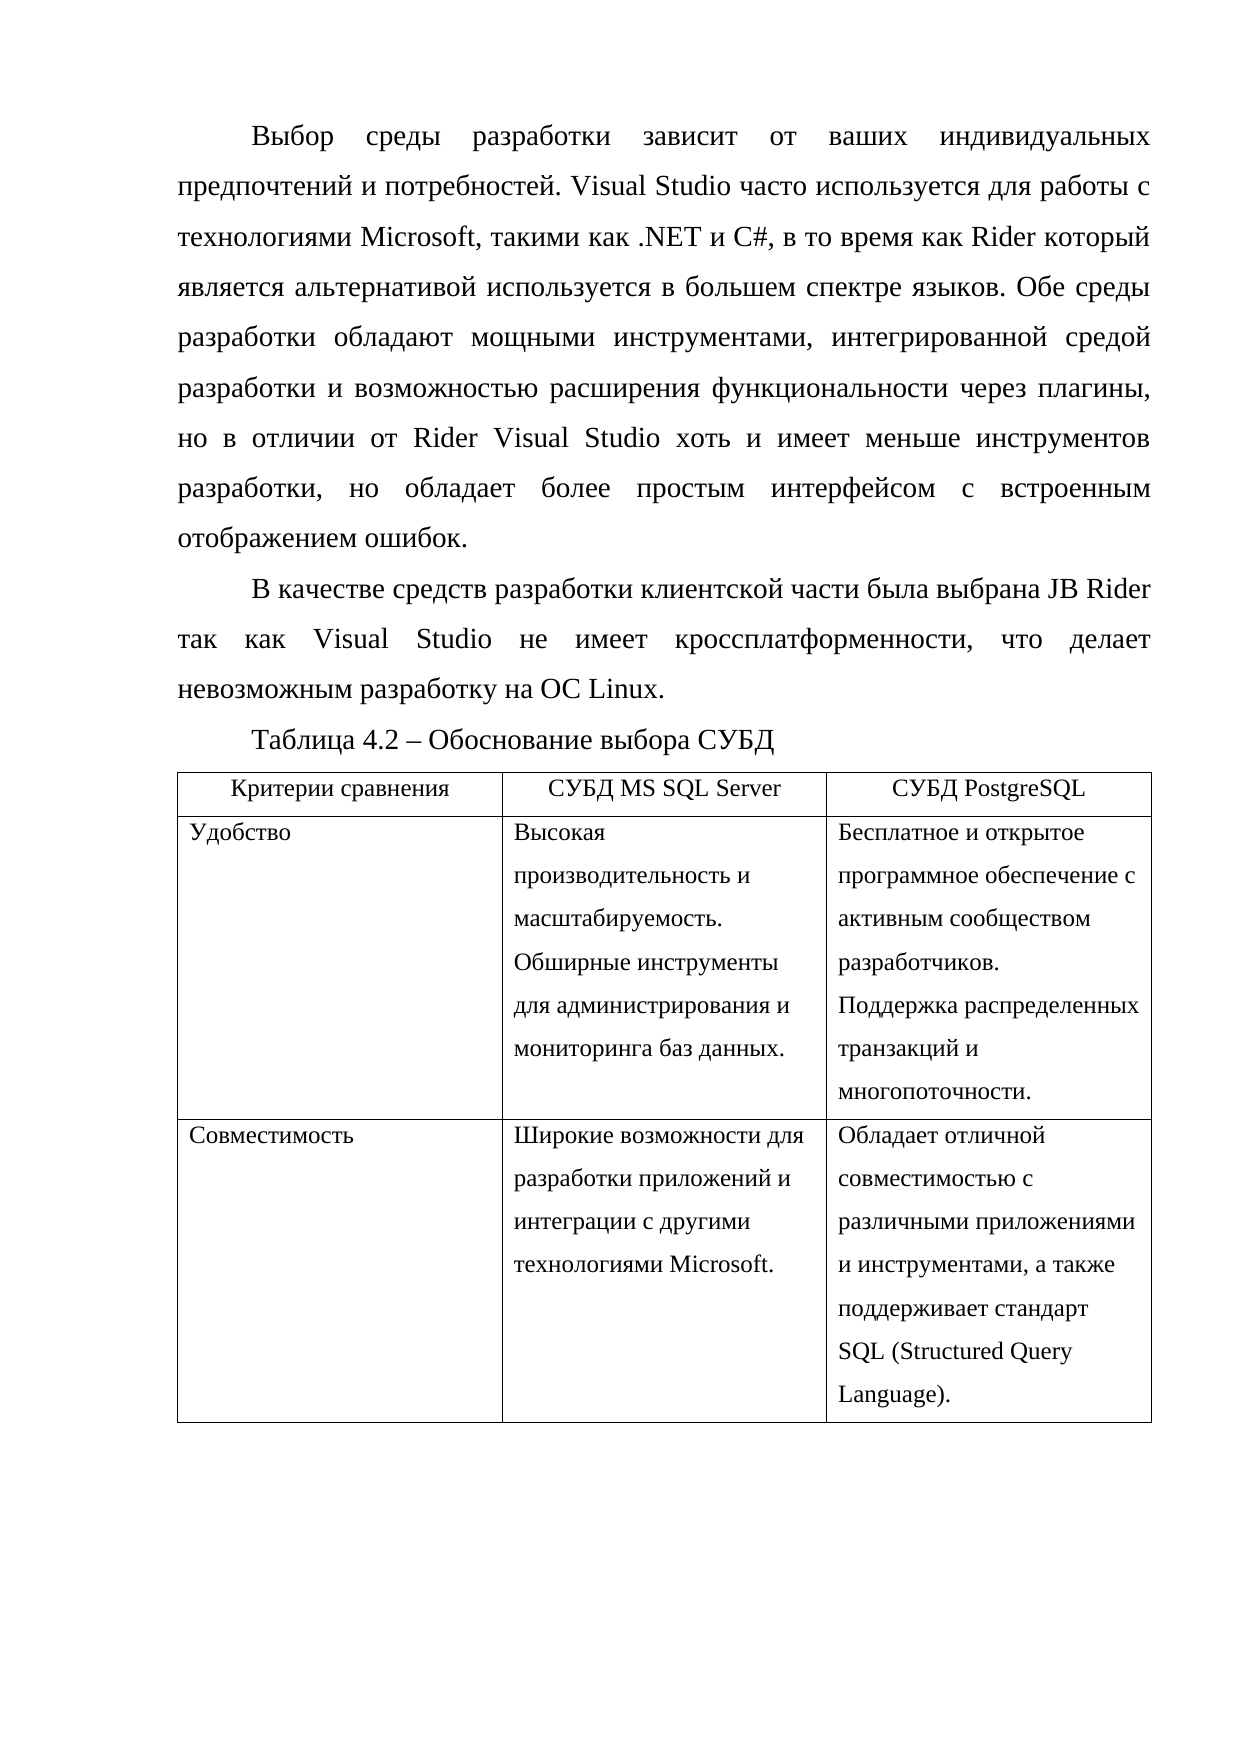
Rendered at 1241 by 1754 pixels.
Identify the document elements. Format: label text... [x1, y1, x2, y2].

table_header Критерии сравнения [178, 773, 502, 816]
table_cell Широкие возможности для разработки приложений и интеграции с другими технологиями Microsoft. [503, 1120, 826, 1422]
table_header СУБД PostgreSQL [827, 773, 1151, 816]
table_cell Совместимость [178, 1120, 502, 1422]
table_cell Бесплатное и открытое программное обеспечение с активным сообществом разработчиков. Поддержка распределенных транзакций и многопоточности. [827, 817, 1151, 1119]
table_cell Удобство [178, 817, 502, 1119]
table_header СУБД MS SQL Server [503, 773, 826, 816]
text Таблица 4.2 – Обоснование выбора СУБД [177, 722, 1152, 755]
text В качестве средств разработки клиентской части была выбрана JB Rider так как Visual Studio не имеет кроссплатформенности, что делает невозможным разработку на ОС Linux. [177, 571, 1152, 705]
table_cell Высокая производительность и масштабируемость. Обширные инструменты для администрирования и мониторинга баз данных. [503, 817, 826, 1119]
text Выбор среды разработки зависит от ваших индивидуальных предпочтений и потребностей. Visual Studio часто используется для работы с технологиями Microsoft, такими как .NET и C#, в то время как Rider который является альтернативой используется в большем спектре языков. Обе среды разработки обладают мощными инструментами, интегрированной средой разработки и возможностью расширения функциональности через плагины, но в отличии от Rider Visual Studio хоть и имеет меньше инструментов разработки, но обладает более простым интерфейсом с встроенным отображением ошибок. [177, 118, 1152, 554]
table_cell Обладает отличной совместимостью с различными приложениями и инструментами, а также поддерживает стандарт SQL (Structured Query Language). [827, 1120, 1151, 1422]
